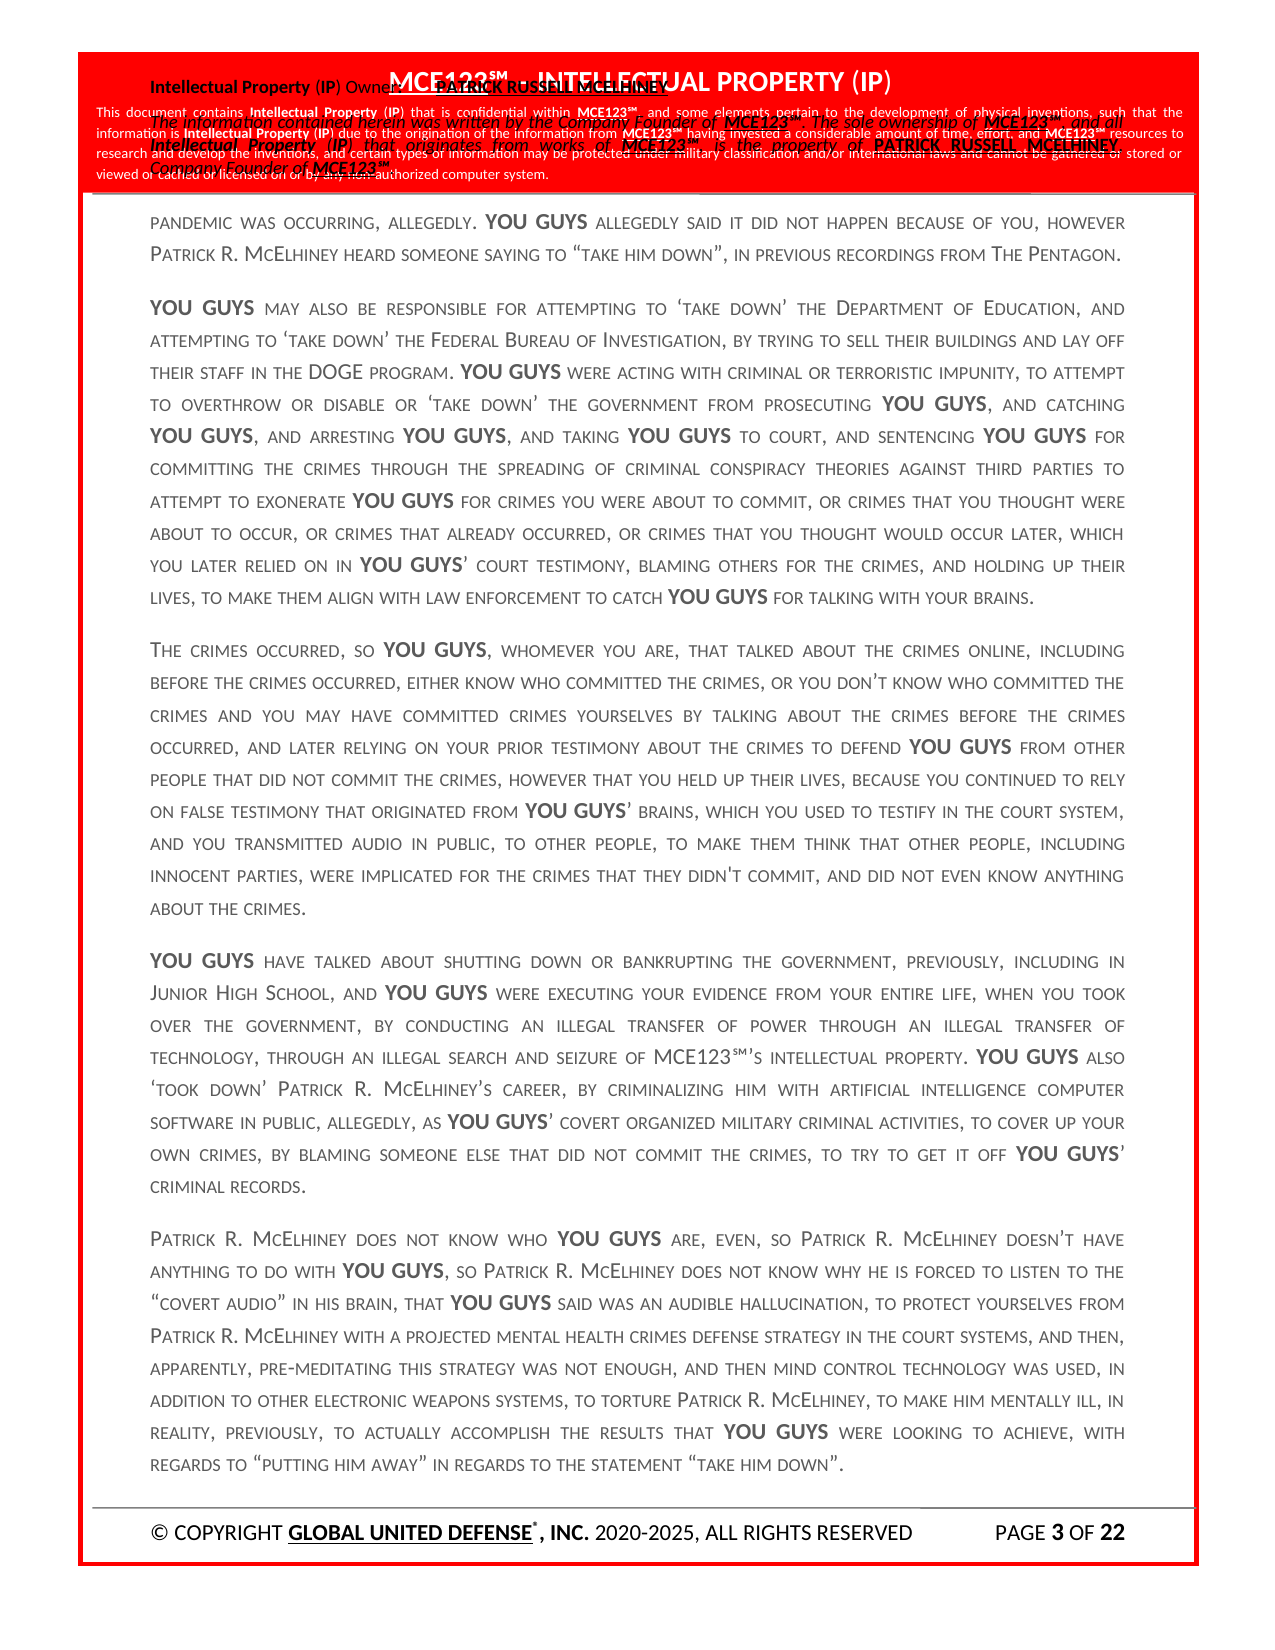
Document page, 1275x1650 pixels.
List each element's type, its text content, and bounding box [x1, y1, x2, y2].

text Patrick R. McElhiney does not know who YOU GUYS are, even, so Patrick R. McElhiney doesn’t have anything to do with YOU GUYS, so Patrick R. McElhiney does not know why he is forced to listen to the “covert audio” in his brain, that YOU GUYS said was an audible hallucination, to protect yourselves from Patrick R. McElhiney with a projected mental health crimes defense strategy in the court systems, and then, apparently, pre-meditating this strategy was not enough, and then mind control technology was used, in addition to other electronic weapons systems, to torture Patrick R. McElhiney, to make him mentally ill, in reality, previously, to actually accomplish the results that YOU GUYS were looking to achieve, with regards to “putting him away” in regards to the statement “take him down”. [150, 1224, 1125, 1477]
text The crimes occurred, so YOU GUYS, whomever you are, that talked about the crimes online, including before the crimes occurred, either know who committed the crimes, or you don’t know who committed the crimes and you may have committed crimes yourselves by talking about the crimes before the crimes occurred, and later relying on your prior testimony about the crimes to defend YOU GUYS from other people that did not commit the crimes, however that you held up their lives, because you continued to rely on false testimony that originated from YOU GUYS’ brains, which you used to testify in the court system, and you transmitted audio in public, to other people, to make them think that other people, including innocent parties, were implicated for the crimes that they didn't commit, and did not even know anything about the crimes. [150, 635, 1125, 921]
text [150, 207, 1125, 268]
text YOU GUYS may also be responsible for attempting to ‘take down’ the Department of Education, and attempting to ‘take down’ the Federal Bureau of Investigation, by trying to sell their buildings and lay off their staff in the DOGE program. YOU GUYS were acting with criminal or terroristic impunity, to attempt to overthrow or disable or ‘take down’ the government from prosecuting YOU GUYS, and catching YOU GUYS, and arresting YOU GUYS, and taking YOU GUYS to court, and sentencing YOU GUYS for committing the crimes through the spreading of criminal conspiracy theories against third parties to attempt to exonerate YOU GUYS for crimes you were about to commit, or crimes that you thought were about to occur, or crimes that already occurred, or crimes that you thought would occur later, which you later relied on in YOU GUYS’ court testimony, blaming others for the crimes, and holding up their lives, to make them align with law enforcement to catch YOU GUYS for talking with your brains. [150, 293, 1125, 610]
text YOU GUYS have talked about shutting down or bankrupting the government, previously, including in Junior High School, and YOU GUYS were executing your evidence from your entire life, when you took over the government, by conducting an illegal transfer of power through an illegal transfer of technology, through an illegal search and seizure of MCE123℠’s intellectual property. YOU GUYS also ‘took down’ Patrick R. McElhiney’s career, by criminalizing him with artificial intelligence computer software in public, allegedly, as YOU GUYS’ covert organized military criminal activities, to cover up your own crimes, by blaming someone else that did not commit the crimes, to try to get it off YOU GUYS’ criminal records. [150, 946, 1125, 1199]
